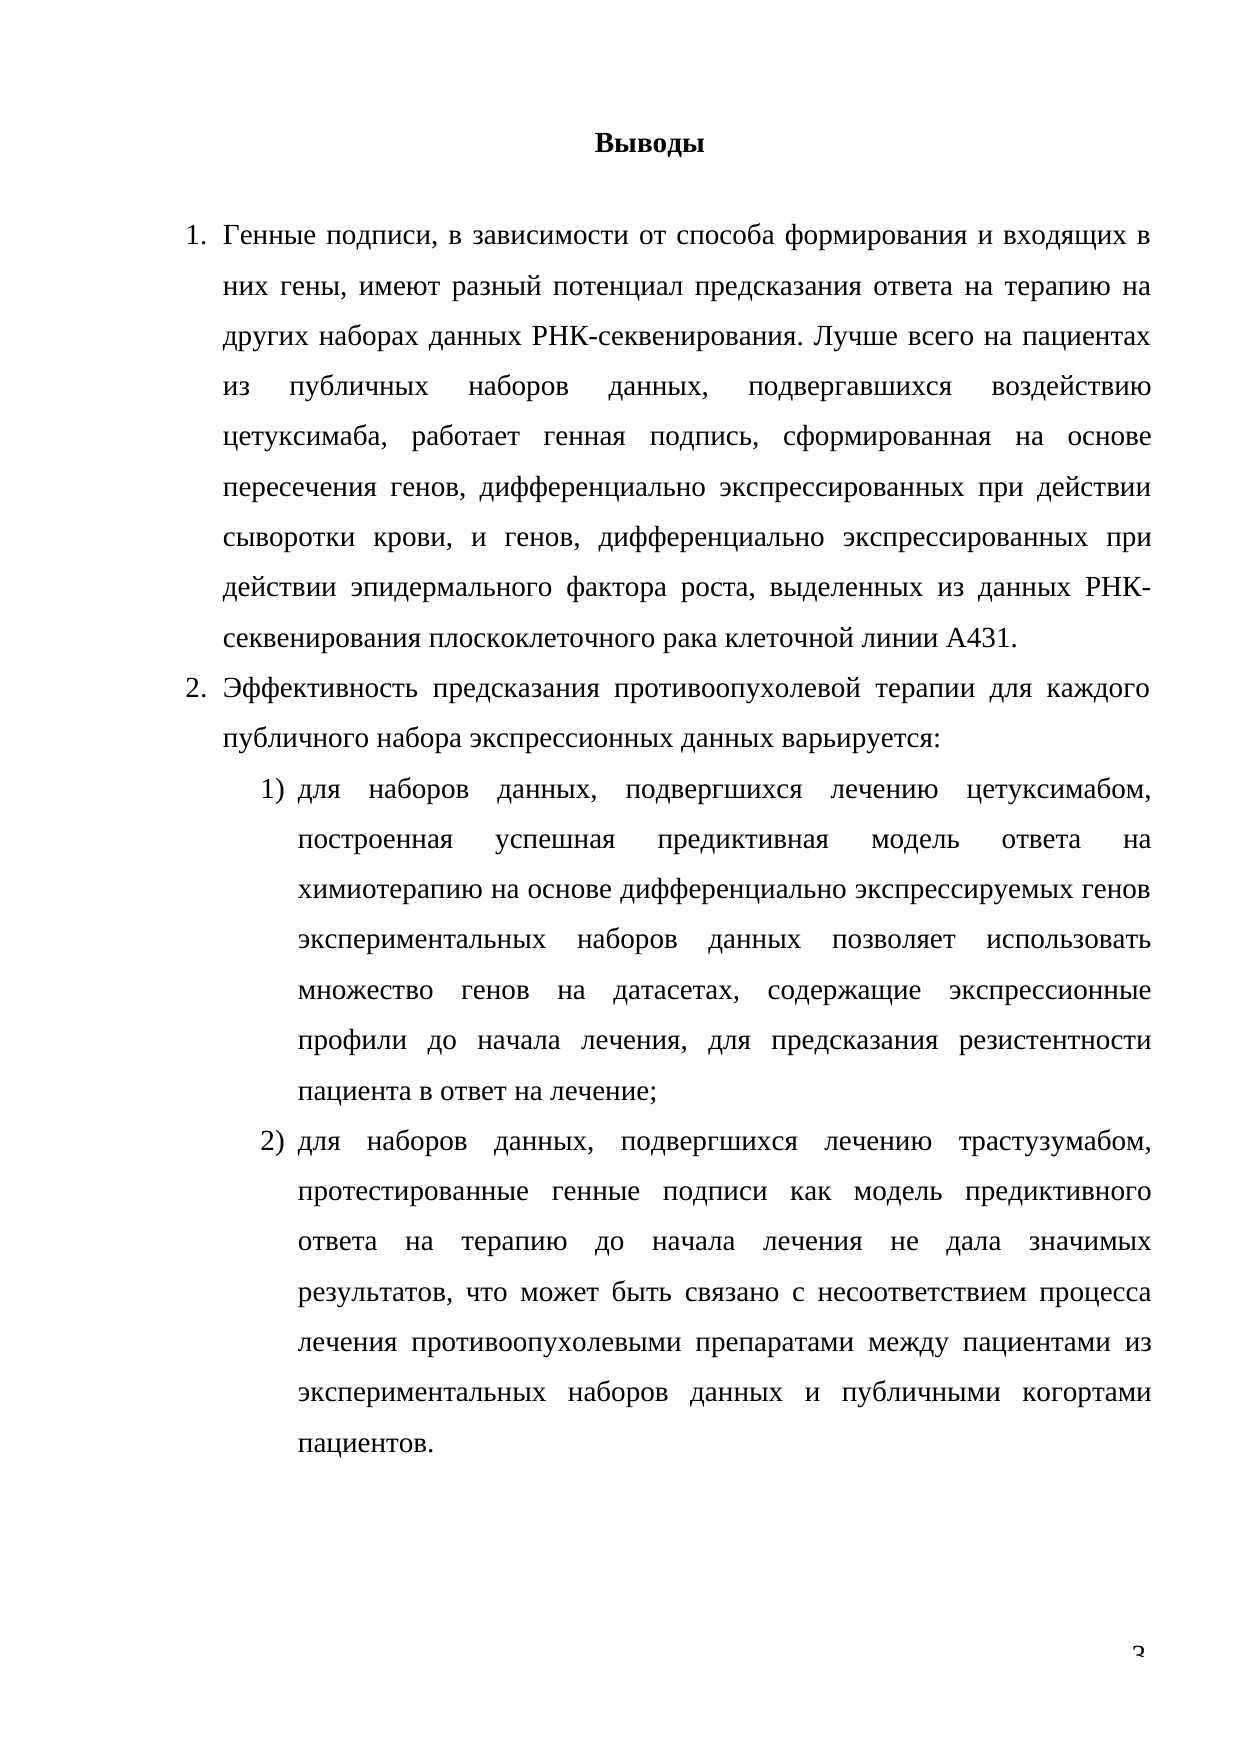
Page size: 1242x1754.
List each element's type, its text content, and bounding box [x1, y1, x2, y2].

list Эффективность предсказания противоопухолевой терапии для каждого публичного набора экспрессионных данных варьируется: [185, 670, 1151, 754]
list для наборов данных, подвергшихся лечению трастузумабом, протестированные генные подписи как модель предиктивного ответа на терапию до начала лечения не дала значимых результатов, что может быть связано с несоответствием процесса лечения противоопухолевыми препаратами между пациентами из экспериментальных наборов данных и публичными когортами пациентов. [260, 1123, 1152, 1458]
list для наборов данных, подвергшихся лечению цетуксимабом, построенная успешная предиктивная модель ответа на химиотерапию на основе дифференциально экспрессируемых генов экспериментальных наборов данных позволяет использовать множество генов на датасетах, содержащие экспрессионные профили до начала лечения, для предсказания резистентности пациента в ответ на лечение; [260, 771, 1152, 1106]
list Генные подписи, в зависимости от способа формирования и входящих в них гены, имеют разный потенциал предсказания ответа на терапию на других наборах данных РНК-секвенирования. Лучше всего на пациентах из публичных наборов данных, подвергавшихся воздействию цетуксимаба, работает генная подпись, сформированная на основе пересечения генов, дифференциально экспрессированных при действии сыворотки крови, и генов, дифференциально экспрессированных при действии эпидермального фактора роста, выделенных из данных РНК-секвенирования плоскоклеточного рака клеточной линии А431. [185, 217, 1152, 653]
subtitle Выводы [449, 125, 851, 159]
